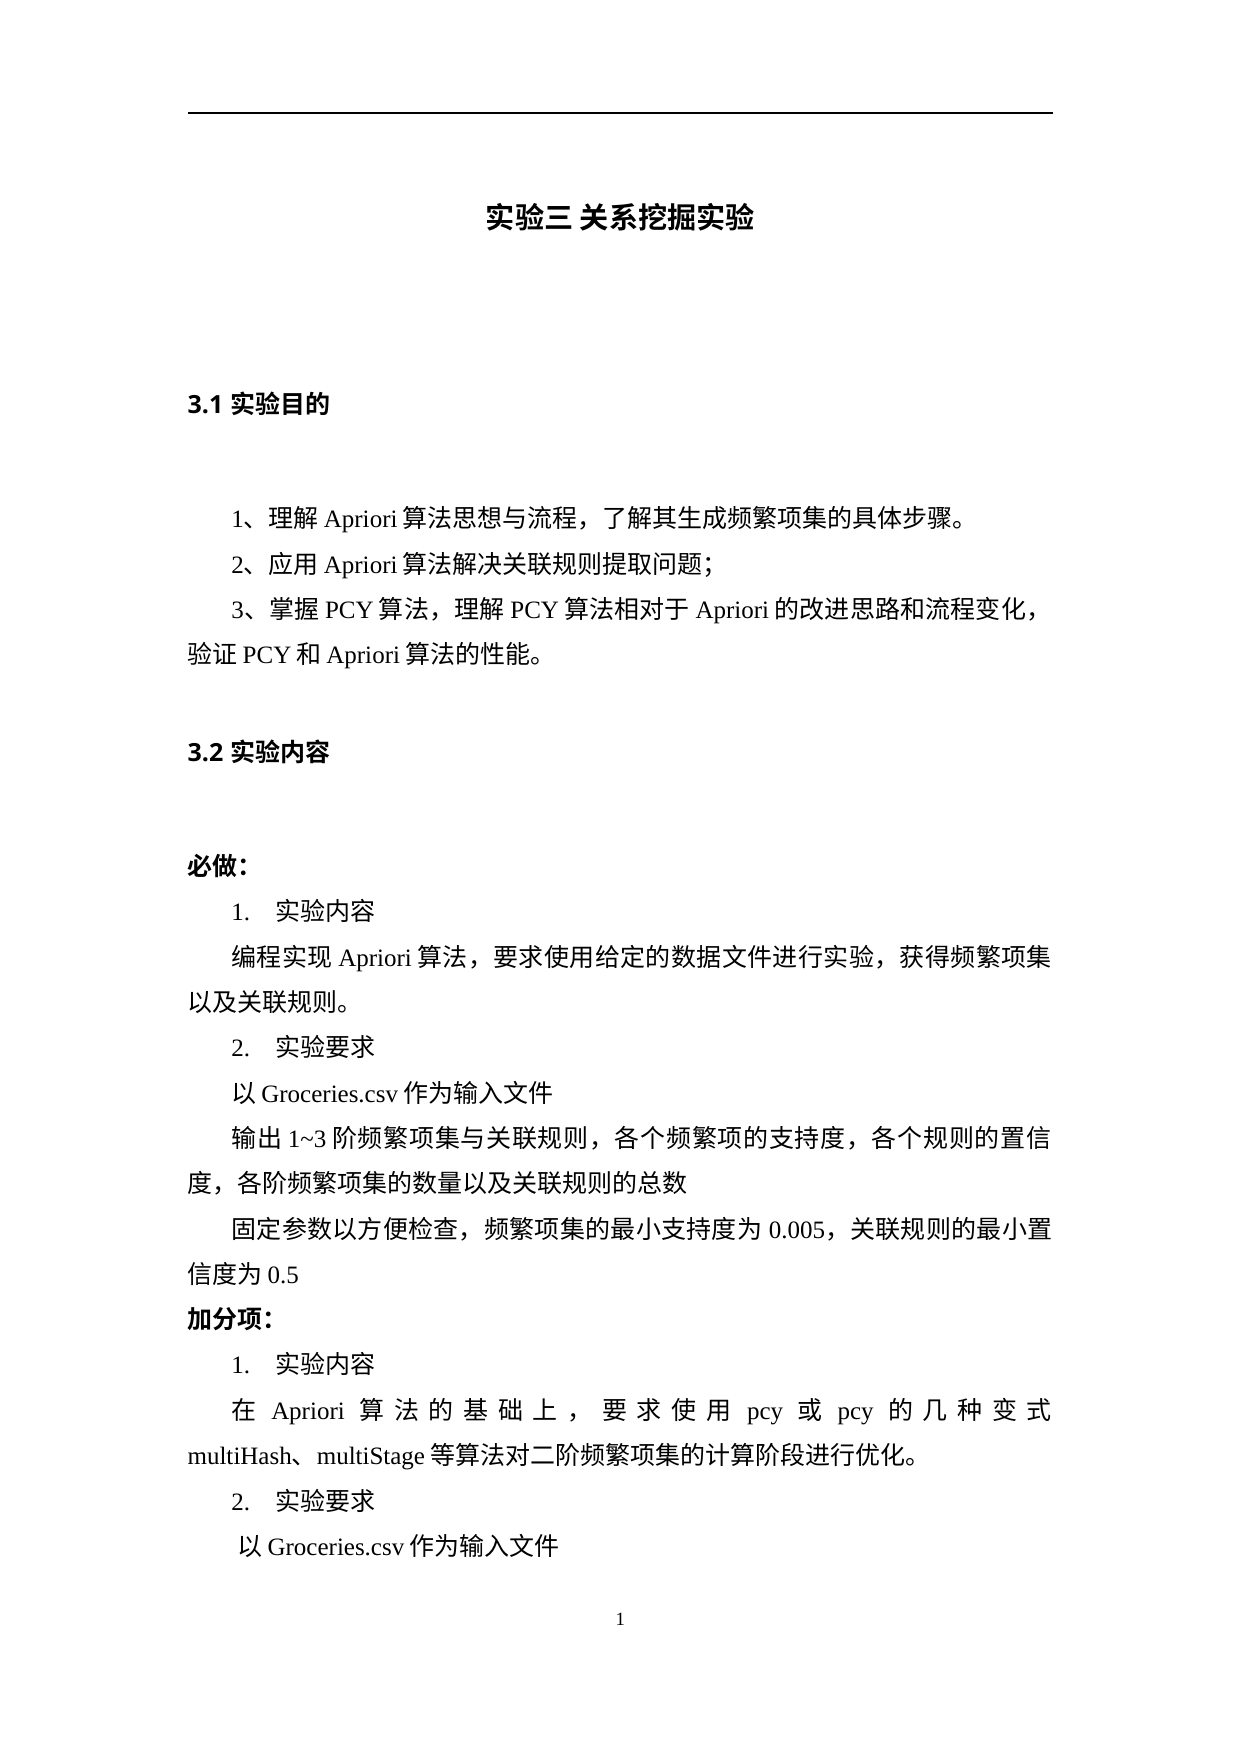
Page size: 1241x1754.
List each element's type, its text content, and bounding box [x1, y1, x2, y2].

text 输出1~3阶频繁项集与关联规则，各个频繁项的支持度，各个规则的置信度，各阶频繁项集的数量以及关联规则的总数 [187, 1118, 1053, 1200]
subtitle 3.1 实验目的 [187, 370, 1053, 435]
subtitle 3.2 实验内容 [187, 718, 1053, 783]
text 2. 实验要求 [187, 1481, 1053, 1517]
text 2、应用Apriori算法解决关联规则提取问题； [187, 544, 1053, 580]
text 1、理解Apriori算法思想与流程，了解其生成频繁项集的具体步骤。 [187, 499, 1053, 535]
text 2. 实验要求 [187, 1028, 1053, 1064]
text 1. 实验内容 [187, 1345, 1053, 1381]
text 1. 实验内容 [187, 892, 1053, 928]
text 以Groceries.csv作为输入文件 [187, 1073, 1053, 1109]
text 必做： [187, 847, 1053, 883]
text 编程实现Apriori算法，要求使用给定的数据文件进行实验，获得频繁项集以及关联规则。 [187, 937, 1053, 1019]
text 在Apriori算法的基础上，要求使用pcy或pcy的几种变式multiHash、multiStage等算法对二阶频繁项集的计算阶段进行优化。 [187, 1390, 1053, 1472]
subtitle 实验三 关系挖掘实验 [187, 183, 1053, 248]
text 以Groceries.csv作为输入文件 [187, 1526, 1053, 1562]
text 3、掌握PCY算法，理解PCY算法相对于Apriori的改进思路和流程变化，验证PCY和Apriori算法的性能。 [187, 589, 1053, 671]
text 加分项： [187, 1300, 1053, 1336]
text 固定参数以方便检查，频繁项集的最小支持度为0.005，关联规则的最小置信度为0.5 [187, 1209, 1053, 1291]
